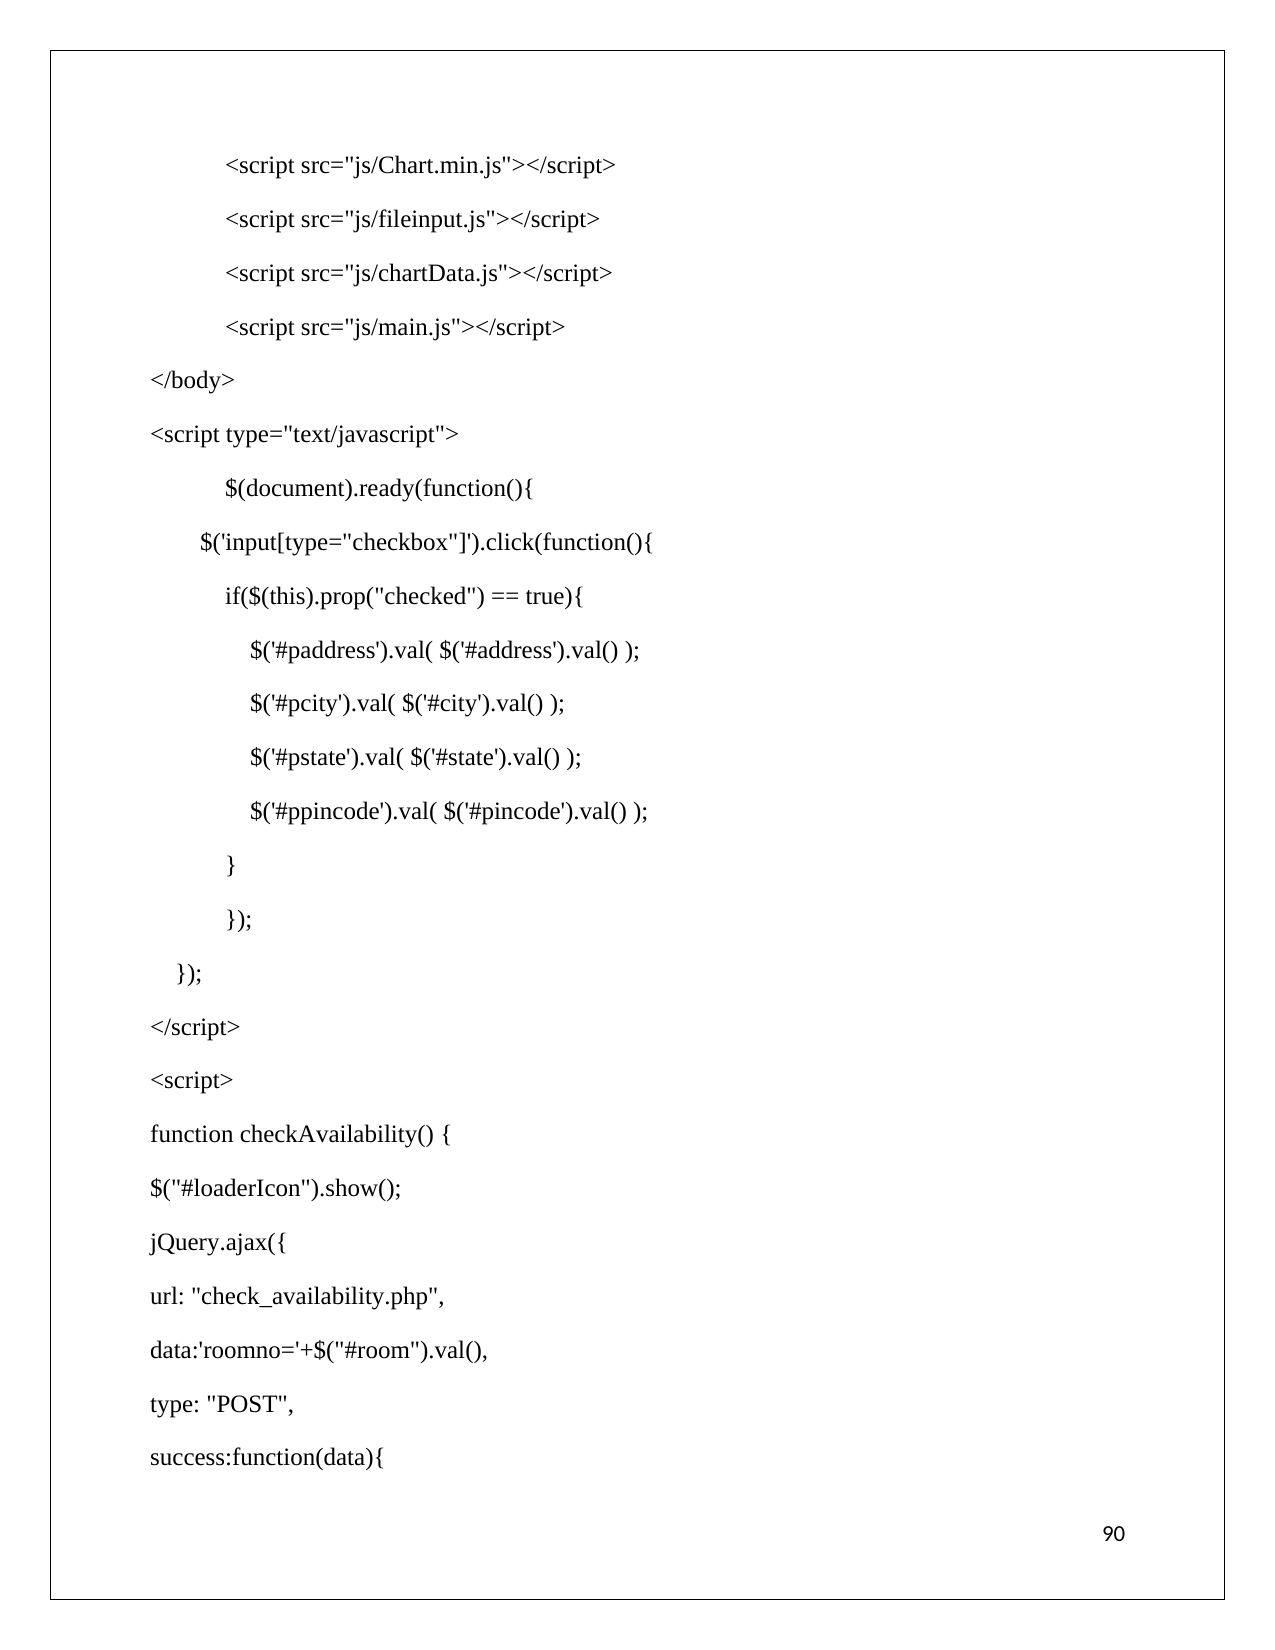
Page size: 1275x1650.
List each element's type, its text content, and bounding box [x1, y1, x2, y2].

text <script type="text/javascript"> [150, 419, 1125, 448]
text $('#pcity').val( $('#city').val() ); [150, 688, 1125, 717]
text <script> [150, 1066, 1125, 1094]
text $('input[type="checkbox"]').click(function(){ [150, 527, 1125, 556]
text $('#ppincode').val( $('#pincode').val() ); [150, 796, 1125, 825]
text data:'roomno='+$("#room").val(), [150, 1335, 1125, 1363]
text url: "check_availability.php", [150, 1281, 1125, 1310]
text </body> [150, 365, 1125, 394]
text jQuery.ajax({ [150, 1227, 1125, 1256]
text <script src="js/main.js"></script> [150, 312, 1125, 340]
text </script> [150, 1012, 1125, 1040]
text $('#paddress').val( $('#address').val() ); [150, 635, 1125, 663]
text }); [150, 958, 1125, 987]
text $(document).ready(function(){ [150, 473, 1125, 502]
text if($(this).prop("checked") == true){ [150, 581, 1125, 609]
text $("#loaderIcon").show(); [150, 1173, 1125, 1202]
text function checkAvailability() { [150, 1119, 1125, 1148]
text $('#pstate').val( $('#state').val() ); [150, 742, 1125, 771]
text <script src="js/fileinput.js"></script> [150, 204, 1125, 233]
text }); [150, 904, 1125, 933]
text <script src="js/Chart.min.js"></script> [150, 150, 1125, 179]
text <script src="js/chartData.js"></script> [150, 258, 1125, 286]
text type: "POST", [150, 1389, 1125, 1417]
text } [150, 850, 1125, 879]
text success:function(data){ [150, 1442, 1125, 1471]
